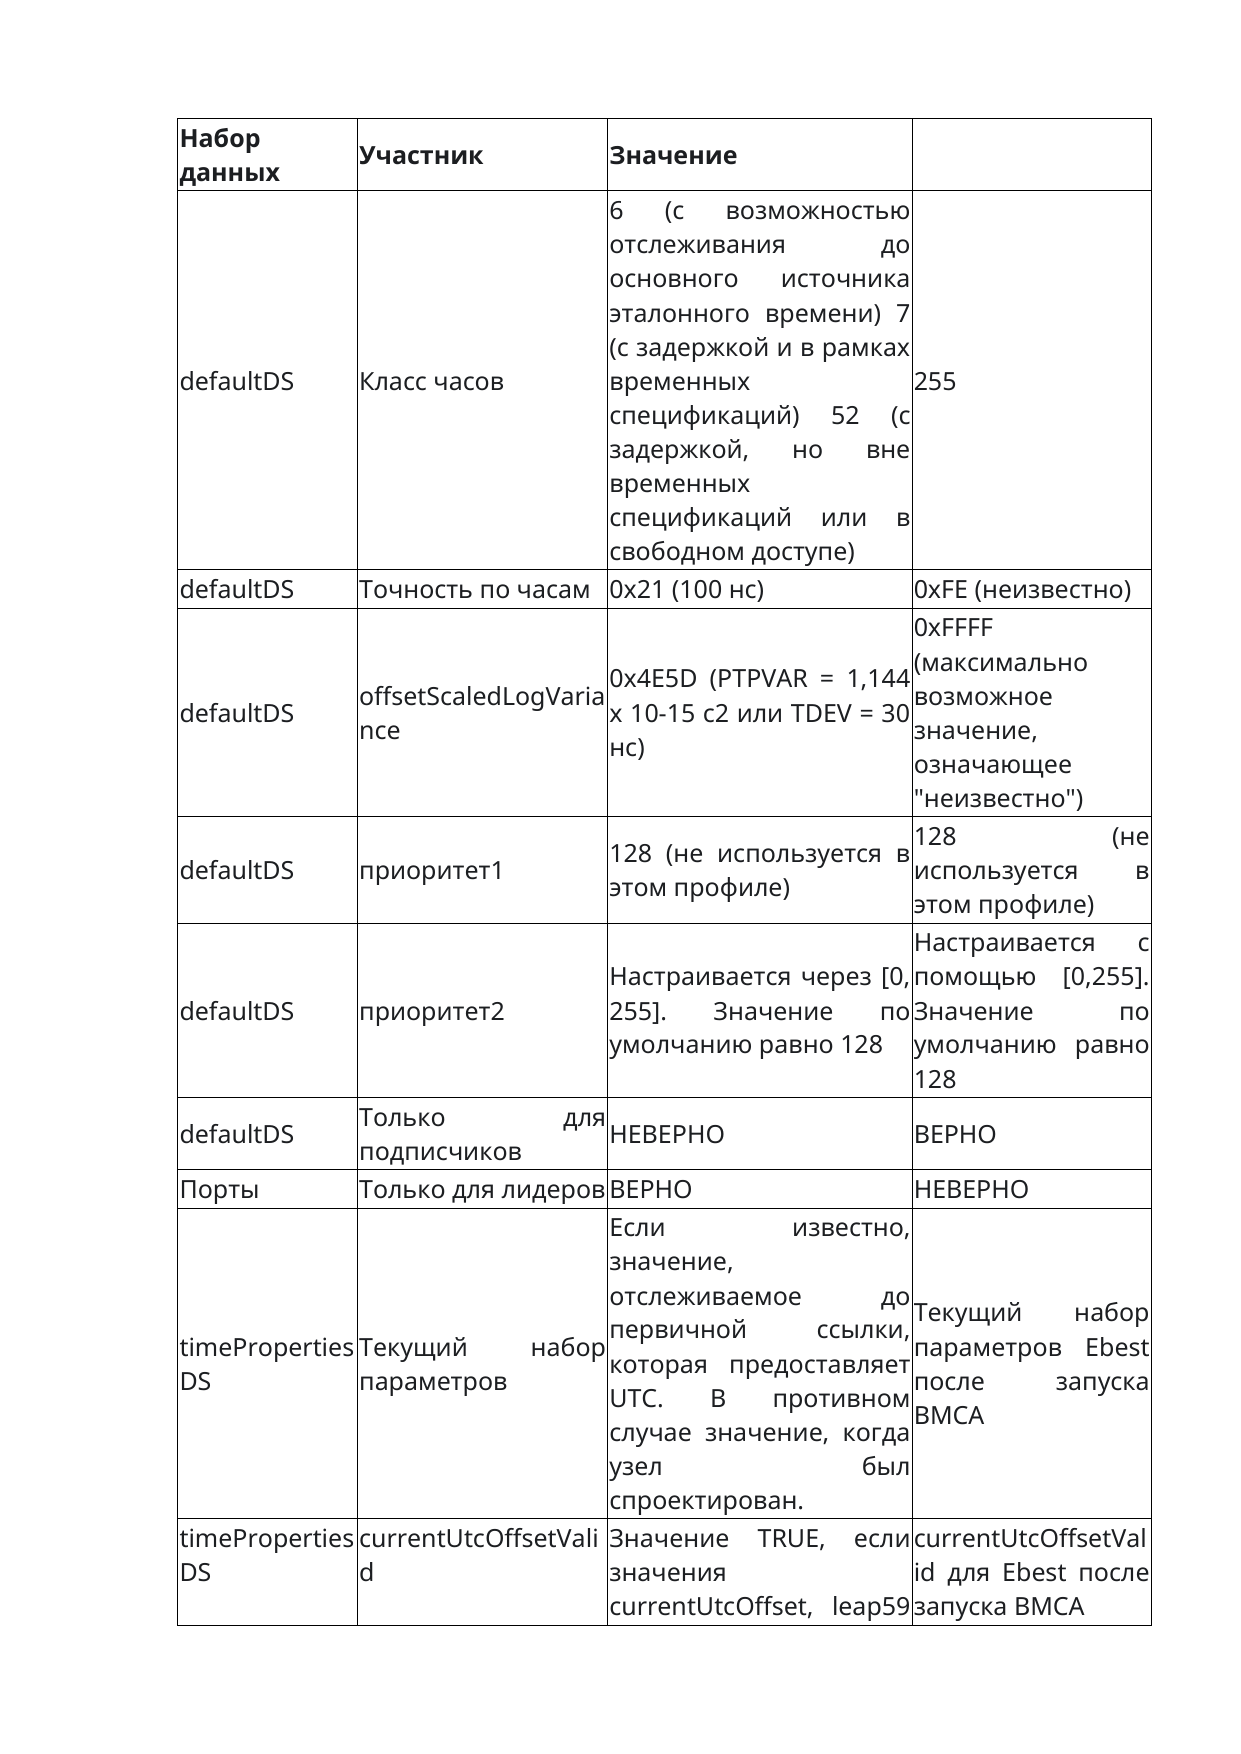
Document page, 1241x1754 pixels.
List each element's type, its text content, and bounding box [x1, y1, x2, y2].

table_cell defaultDS [178, 191, 357, 569]
table_cell приоритет1 [358, 817, 607, 922]
table_cell timePropertiesDS [178, 1209, 357, 1518]
table_cell приоритет2 [358, 924, 607, 1097]
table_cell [608, 1519, 912, 1624]
table_cell 0xFE (неизвестно) [913, 570, 1151, 607]
table_cell ВЕРНО [913, 1098, 1151, 1169]
table_cell defaultDS [178, 924, 357, 1097]
table_cell Точность по часам [358, 570, 607, 607]
table_cell defaultDS [178, 817, 357, 922]
table_cell Класс часов [358, 191, 607, 569]
table_cell 0x4E5D (PTPVAR = 1,144 x 10-15 с2 или TDEV = 30 нс) [608, 609, 912, 816]
table_cell currentUtcOffsetValid [358, 1519, 607, 1624]
table_header [913, 119, 1151, 190]
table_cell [913, 1519, 1151, 1624]
table_cell Текущий набор параметров Ebest после запуска BMCA [913, 1209, 1151, 1518]
table_cell offsetScaledLogVariance [358, 609, 607, 816]
table_cell 0x21 (100 нс) [608, 570, 912, 607]
table_cell Если известно, значение, отслеживаемое до первичной ссылки, которая предоставляет UTC. В противном случае значение, когда узел был спроектирован. [608, 1209, 912, 1518]
table_cell 128 (не используется в этом профиле) [913, 817, 1151, 922]
table_header Набор данных [178, 119, 357, 190]
table_cell НЕВЕРНО [913, 1170, 1151, 1207]
table_cell timePropertiesDS [178, 1519, 357, 1624]
table_cell Только для подписчиков [358, 1098, 607, 1169]
table_cell Текущий набор параметров [358, 1209, 607, 1518]
table_cell 0xFFFF (максимально возможное значение, означающее "неизвестно") [913, 609, 1151, 816]
table_cell 128 (не используется в этом профиле) [608, 817, 912, 922]
table_cell Только для лидеров [358, 1170, 607, 1207]
table_cell defaultDS [178, 570, 357, 607]
table_cell НЕВЕРНО [608, 1098, 912, 1169]
table_cell defaultDS [178, 609, 357, 816]
table_header Значение [608, 119, 912, 190]
table_cell defaultDS [178, 1098, 357, 1169]
table_cell Настраивается с помощью [0,255]. Значение по умолчанию равно 128 [913, 924, 1151, 1097]
table_cell Настраивается через [0, 255]. Значение по умолчанию равно 128 [608, 924, 912, 1097]
table_cell 255 [913, 191, 1151, 569]
table_cell ВЕРНО [608, 1170, 912, 1207]
table_header Участник [358, 119, 607, 190]
table_cell 6 (с возможностью отслеживания до основного источника эталонного времени) 7 (с задержкой и в рамках временных спецификаций) 52 (с задержкой, но вне временных спецификаций или в свободном доступе) [608, 191, 912, 569]
table_cell Порты [178, 1170, 357, 1207]
